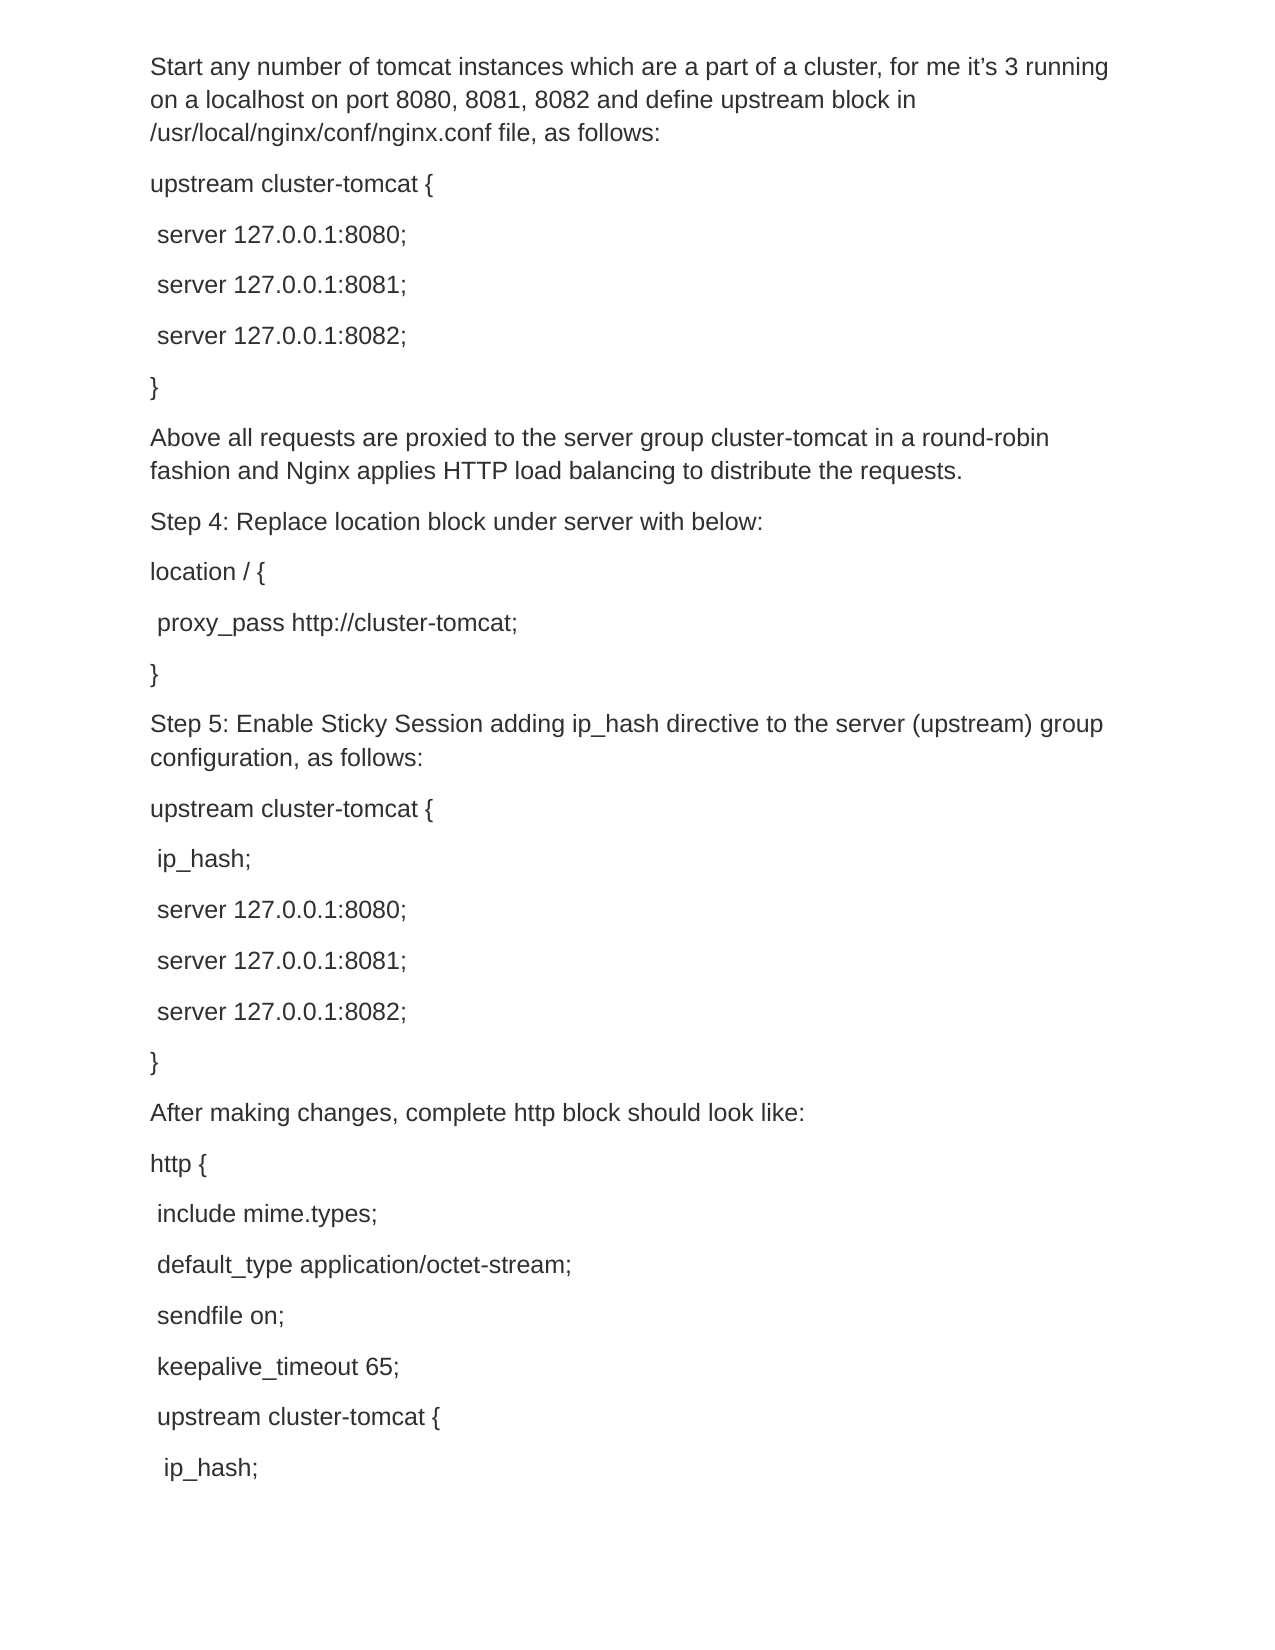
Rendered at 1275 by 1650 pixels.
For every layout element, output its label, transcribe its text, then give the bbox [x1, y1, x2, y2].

text } [150, 367, 1125, 401]
text } [150, 654, 1125, 687]
text ip_hash; [150, 1448, 1125, 1482]
text server 127.0.0.1:8080; [150, 890, 1125, 924]
text Start any number of tomcat instances which are a part of a cluster, for me it’s 3 running on a localhost on port 8080, 8081, 8082 and define upstream block in /usr/local/nginx/conf/nginx.conf file, as follows: [150, 47, 1125, 147]
text After making changes, complete http block should look like: [150, 1093, 1125, 1127]
text location / { [150, 553, 1125, 586]
text server 127.0.0.1:8081; [150, 266, 1125, 299]
text upstream cluster-tomcat { [150, 1398, 1125, 1431]
text http { [150, 1144, 1125, 1177]
text keepalive_timeout 65; [150, 1347, 1125, 1380]
text proxy_pass http://cluster-tomcat; [150, 603, 1125, 637]
text Step 4: Replace location block under server with below: [150, 502, 1125, 535]
text Step 5: Enable Sticky Session adding ip_hash directive to the server (upstream) group configuration, as follows: [150, 705, 1125, 772]
text server 127.0.0.1:8082; [150, 316, 1125, 350]
text upstream cluster-tomcat { [150, 789, 1125, 822]
text server 127.0.0.1:8082; [150, 992, 1125, 1025]
text ip_hash; [150, 840, 1125, 873]
text server 127.0.0.1:8081; [150, 941, 1125, 974]
text include mime.types; [150, 1195, 1125, 1228]
text } [150, 1043, 1125, 1076]
text sendfile on; [150, 1296, 1125, 1329]
text Above all requests are proxied to the server group cluster-tomcat in a round-robin fashion and Nginx applies HTTP load balancing to distribute the requests. [150, 418, 1125, 484]
text default_type application/octet-stream; [150, 1246, 1125, 1279]
text server 127.0.0.1:8080; [150, 215, 1125, 248]
text upstream cluster-tomcat { [150, 164, 1125, 198]
